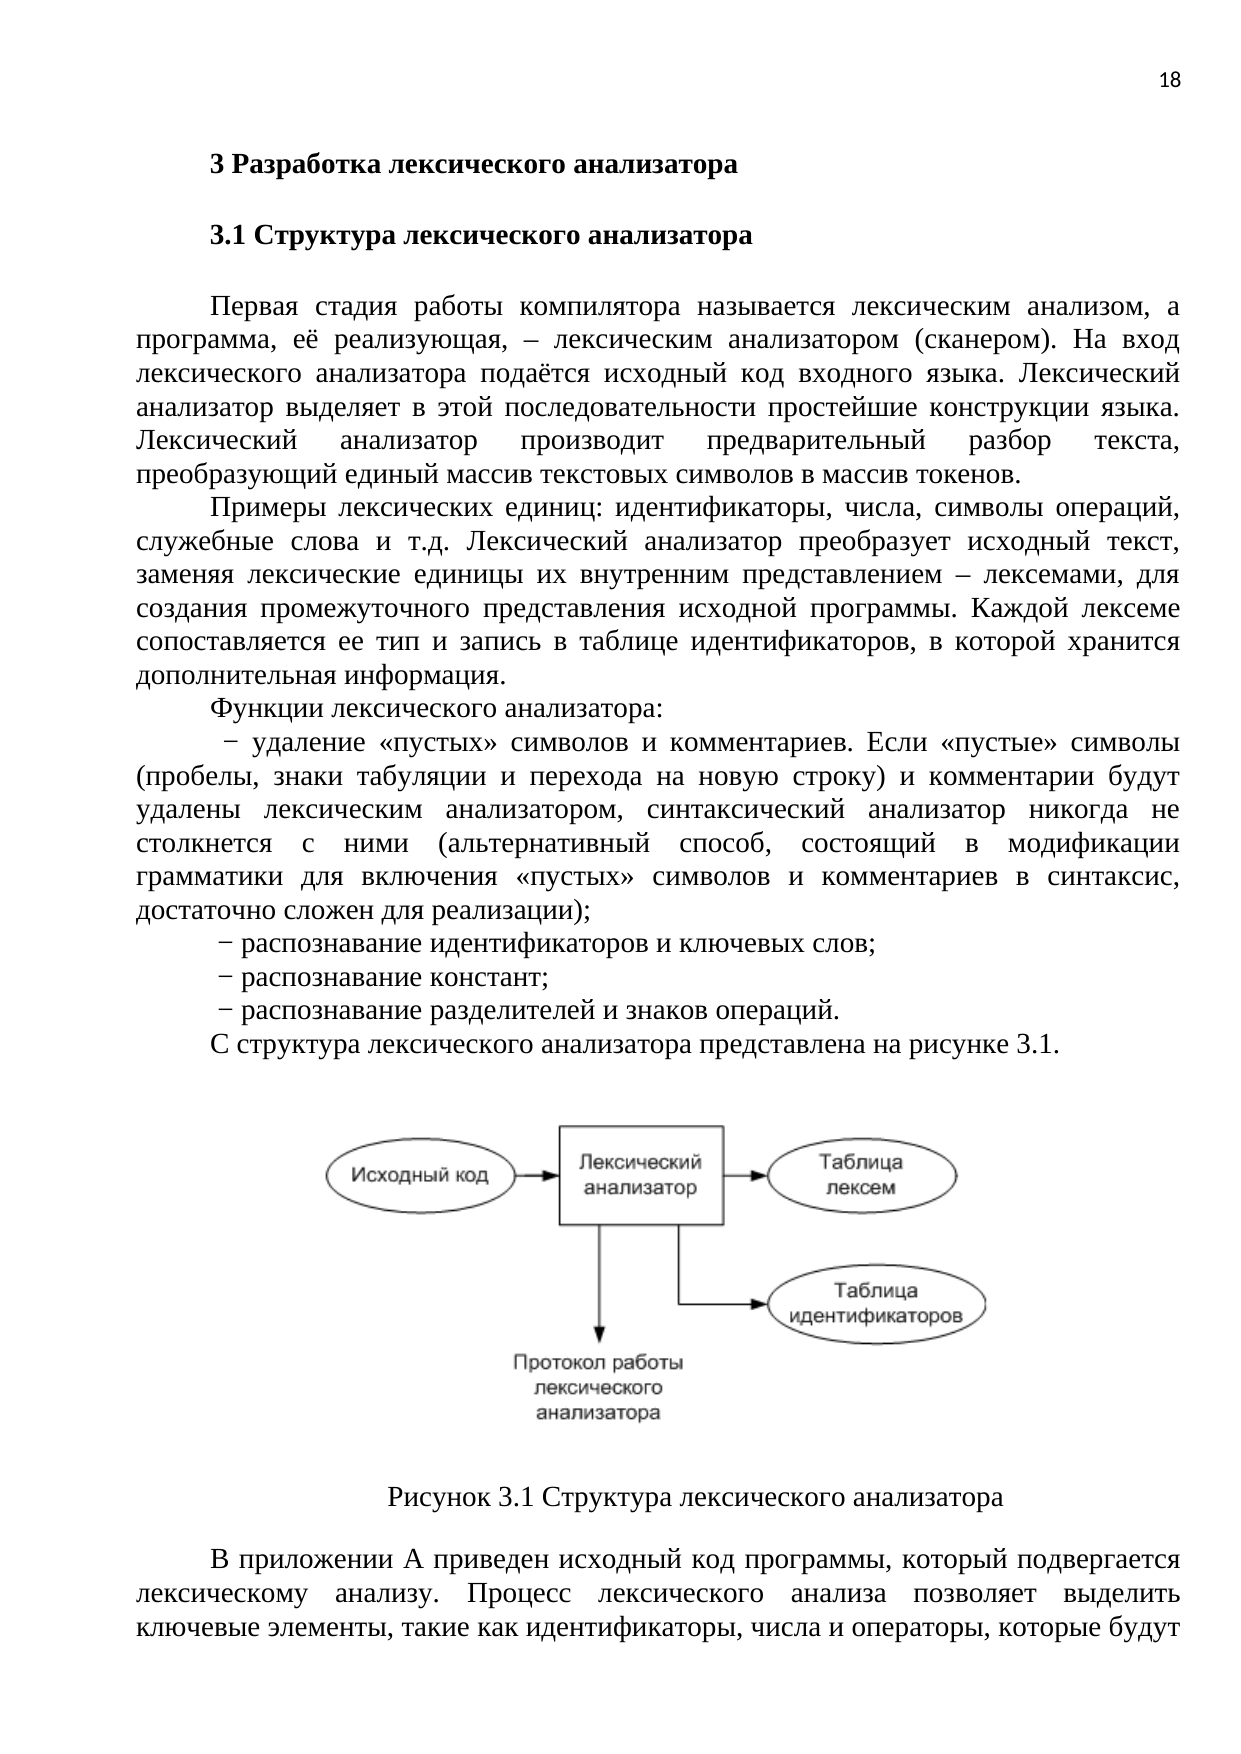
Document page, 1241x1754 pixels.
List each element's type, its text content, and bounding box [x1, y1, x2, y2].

text Первая стадия работы компилятора называется лексическим анализом, а программа, её реализующая, – лексическим анализатором (сканером). На вход лексического анализатора подаётся исходный код входного языка. Лексический анализатор выделяет в этой последовательности простейшие конструкции языка. Лексический анализатор производит предварительный разбор текста, преобразующий единый массив текстовых символов в массив токенов. [136, 288, 1181, 489]
text − удаление «пустых» символов и комментариев. Если «пустые» символы (пробелы, знаки табуляции и перехода на новую строку) и комментарии будут удалены лексическим анализатором, синтаксический анализатор никогда не столкнется с ними (альтернативный способ, состоящий в модификации грамматики для включения «пустых» символов и комментариев в синтаксис, достаточно сложен для реализации); [136, 724, 1181, 925]
subtitle 3 Разработка лексического анализатора [209, 146, 1181, 179]
text Рисунок 3.1 Структура лексического анализатора [136, 1479, 1181, 1512]
text − распознавание идентификаторов и ключевых слов; [136, 925, 1181, 959]
text − распознавание констант; [136, 959, 1181, 992]
text Примеры лексических единиц: идентификаторы, числа, символы операций, служебные слова и т.д. Лексический анализатор преобразует исходный текст, заменяя лексические единицы их внутренним представлением – лексемами, для создания промежуточного представления исходной программы. Каждой лексеме сопоставляется ее тип и запись в таблице идентификаторов, в которой хранится дополнительная информация. [136, 489, 1181, 691]
text С структура лексического анализатора представлена на рисунке 3.1. [136, 1026, 1181, 1059]
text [136, 1542, 1181, 1642]
text Функции лексического анализатора: [136, 691, 1181, 724]
picture [301, 1088, 1016, 1454]
text − распознавание разделителей и знаков операций. [136, 992, 1181, 1026]
subtitle 3.1 Структура лексического анализатора [136, 217, 1181, 251]
